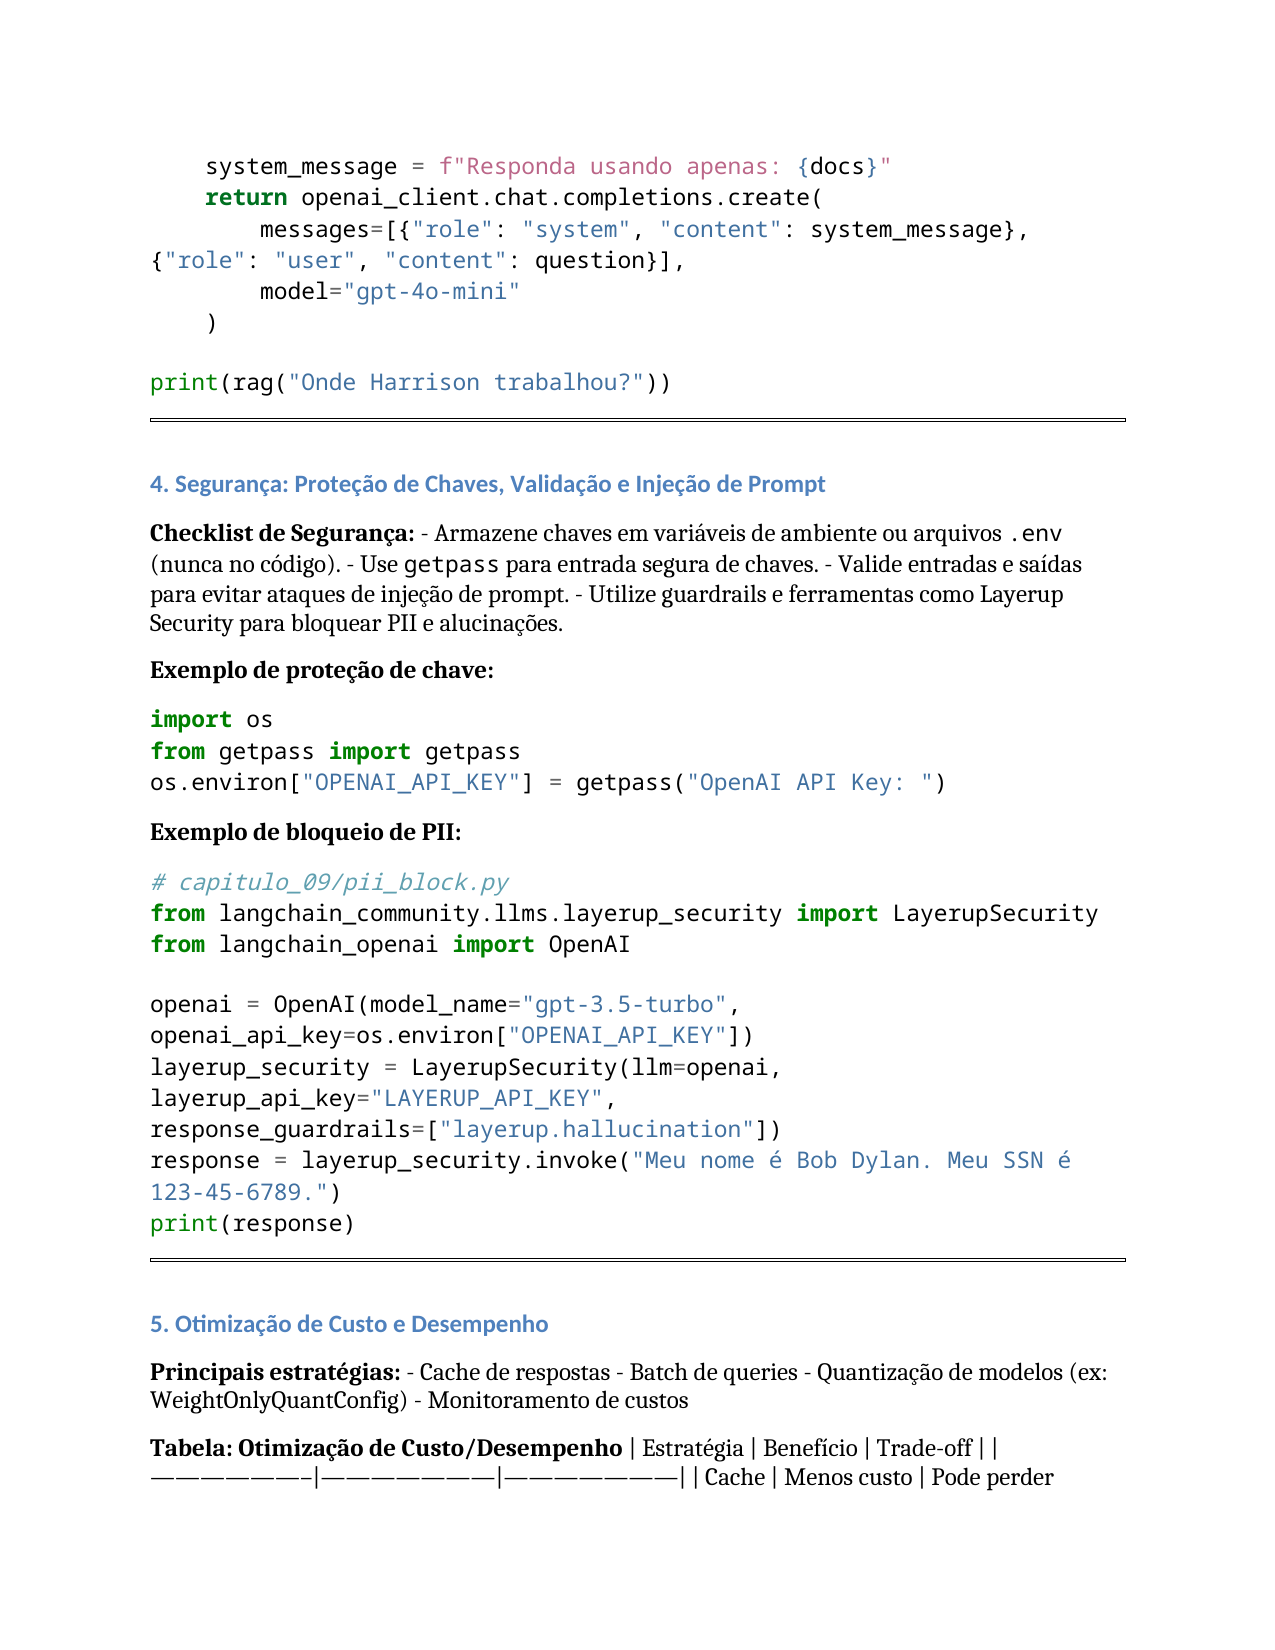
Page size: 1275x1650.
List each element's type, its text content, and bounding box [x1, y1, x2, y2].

text Checklist de Segurança: - Armazene chaves em variáveis de ambiente ou arquivos .env (nunca no código). - Use getpass para entrada segura de chaves. - Valide entradas e saídas para evitar ataques de injeção de prompt. - Utilize guardrails e ferramentas como Layerup Security para bloquear PII e alucinações. [150, 517, 1125, 637]
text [150, 150, 1125, 397]
text import os from getpass import getpass os.environ["OPENAI_API_KEY"] = getpass("OpenAI API Key: ") [150, 703, 1125, 797]
text # capitulo_09/pii_block.py from langchain_community.llms.layerup_security import LayerupSecurity from langchain_openai import OpenAI openai = OpenAI(model_name="gpt-3.5-turbo", openai_api_key=os.environ["OPENAI_API_KEY"]) layerup_security = LayerupSecurity(llm=openai, layerup_api_key="LAYERUP_API_KEY", response_guardrails=["layerup.hallucination"]) response = layerup_security.invoke("Meu nome é Bob Dylan. Meu SSN é 123-45-6789.") print(response) [150, 866, 1125, 1238]
text Exemplo de proteção de chave: [150, 656, 1125, 685]
subtitle 4. Segurança: Proteção de Chaves, Validação e Injeção de Prompt [150, 468, 1125, 498]
text Exemplo de bloqueio de PII: [150, 818, 1125, 847]
subtitle 5. Otimização de Custo e Desempenho [150, 1308, 1125, 1339]
text Principais estratégias: - Cache de respostas - Batch de queries - Quantização de modelos (ex: WeightOnlyQuantConfig) - Monitoramento de custos [150, 1358, 1125, 1415]
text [150, 1434, 1125, 1491]
